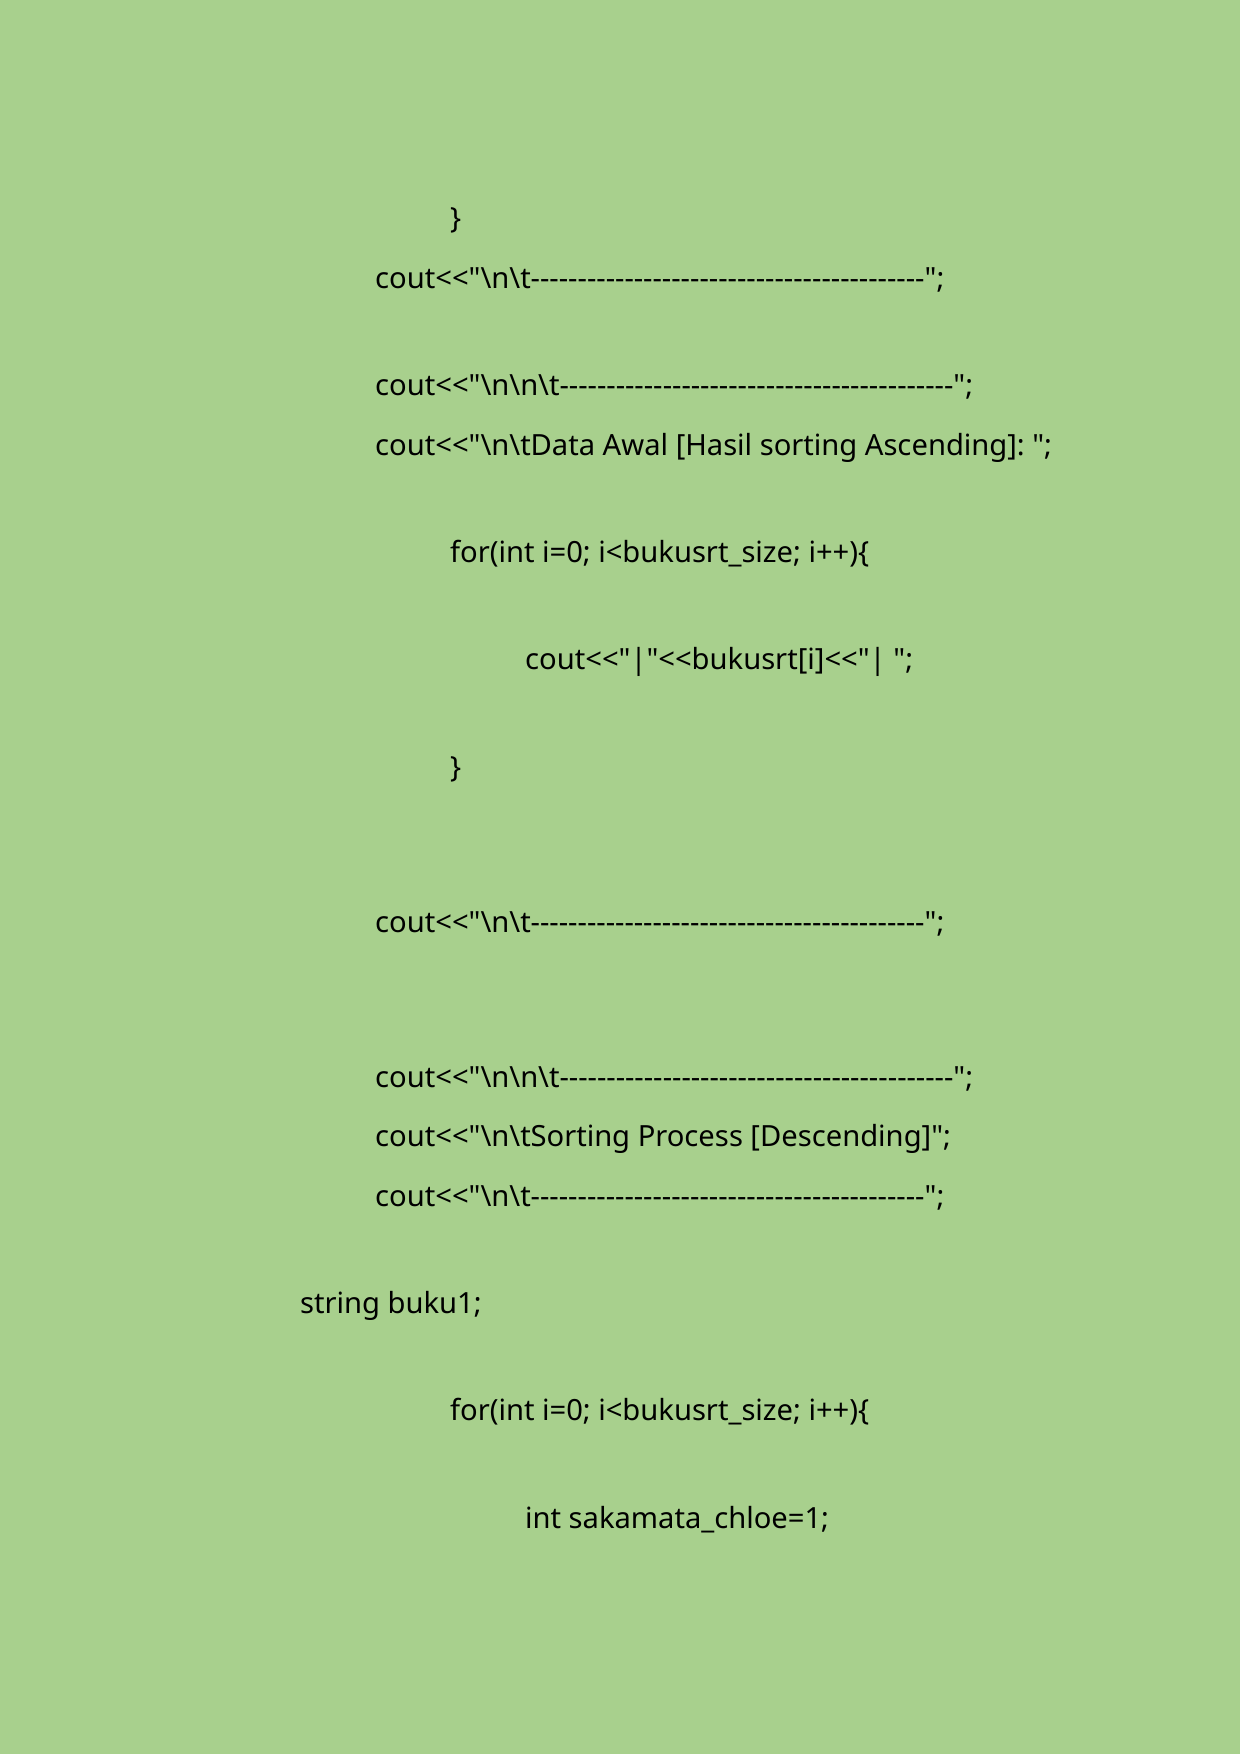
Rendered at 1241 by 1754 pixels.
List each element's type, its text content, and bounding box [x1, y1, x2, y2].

text cout<<"\n\t------------------------------------------"; [150, 901, 1090, 941]
text string buku1; [150, 1282, 1090, 1322]
text cout<<"\n\tData Awal [Hasil sorting Ascending]: "; [150, 424, 1090, 464]
text cout<<"\n\t------------------------------------------"; [150, 1175, 1090, 1215]
text cout<<"\n\n\t------------------------------------------"; [150, 1056, 1090, 1096]
text } [150, 746, 1090, 786]
text int sakamata_chloe=1; [150, 1497, 1090, 1537]
text for(int i=0; i<bukusrt_size; i++){ [150, 1390, 1090, 1429]
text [150, 364, 1090, 404]
text cout<<"|"<<bukusrt[i]<<"| "; [150, 639, 1090, 678]
text cout<<"\n\t------------------------------------------"; [150, 257, 1090, 297]
text } [150, 198, 1090, 237]
text cout<<"\n\tSorting Process [Descending]"; [150, 1116, 1090, 1155]
text for(int i=0; i<bukusrt_size; i++){ [150, 531, 1090, 571]
